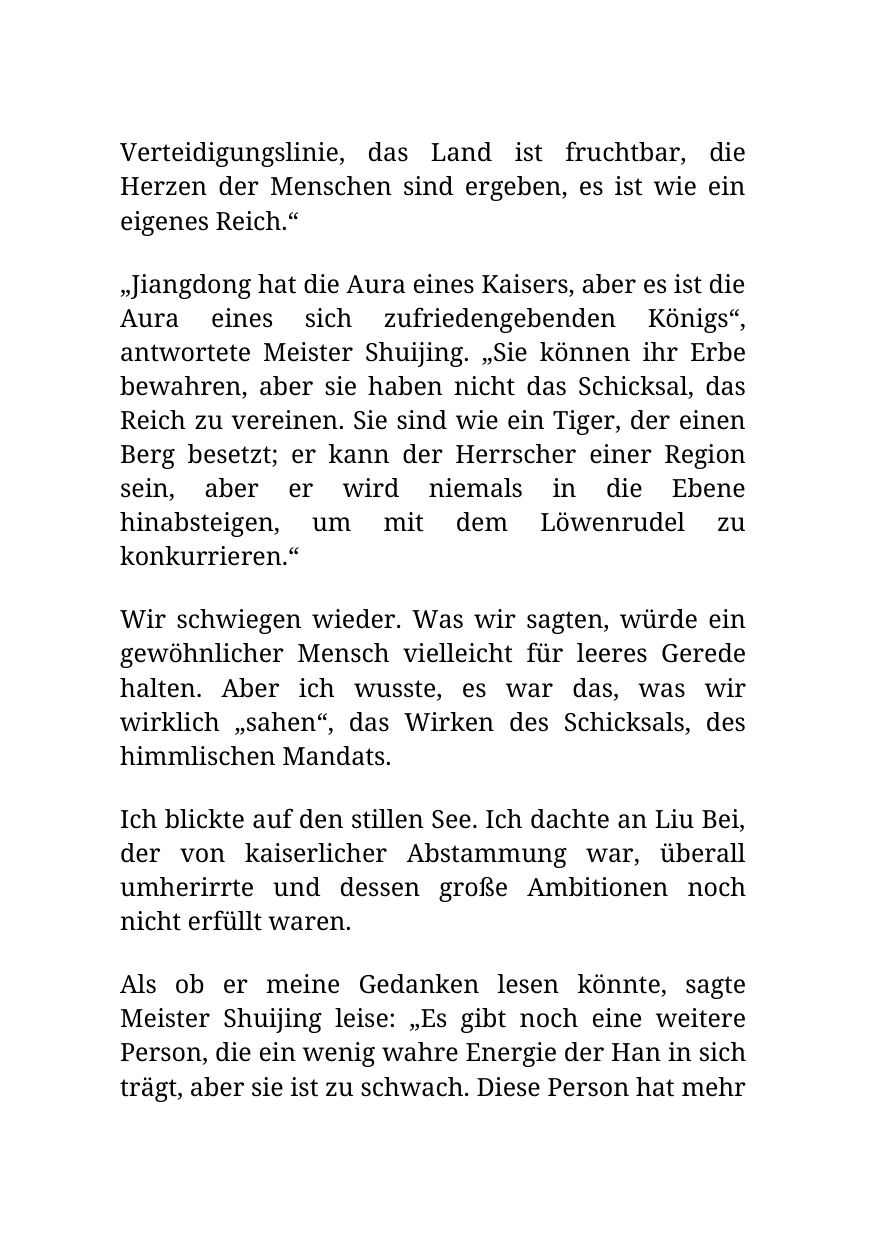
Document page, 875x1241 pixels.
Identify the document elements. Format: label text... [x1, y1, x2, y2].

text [120, 967, 747, 1103]
text „Jiangdong hat die Aura eines Kaisers, aber es ist die Aura eines sich zufriedengebenden Königs“, antwortete Meister Shuijing. „Sie können ihr Erbe bewahren, aber sie haben nicht das Schicksal, das Reich zu vereinen. Sie sind wie ein Tiger, der einen Berg besetzt; er kann der Herrscher einer Region sein, aber er wird niemals in die Ebene hinabsteigen, um mit dem Löwenrudel zu konkurrieren.“ [120, 266, 747, 573]
text Ich blickte auf den stillen See. Ich dachte an Liu Bei, der von kaiserlicher Abstammung war, überall umherirrte und dessen große Ambitionen noch nicht erfüllt waren. [120, 802, 747, 938]
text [120, 135, 747, 237]
text Wir schwiegen wieder. Was wir sagten, würde ein gewöhnlicher Mensch vielleicht für leeres Gerede halten. Aber ich wusste, es war das, was wir wirklich „sahen“, das Wirken des Schicksals, des himmlischen Mandats. [120, 602, 747, 772]
